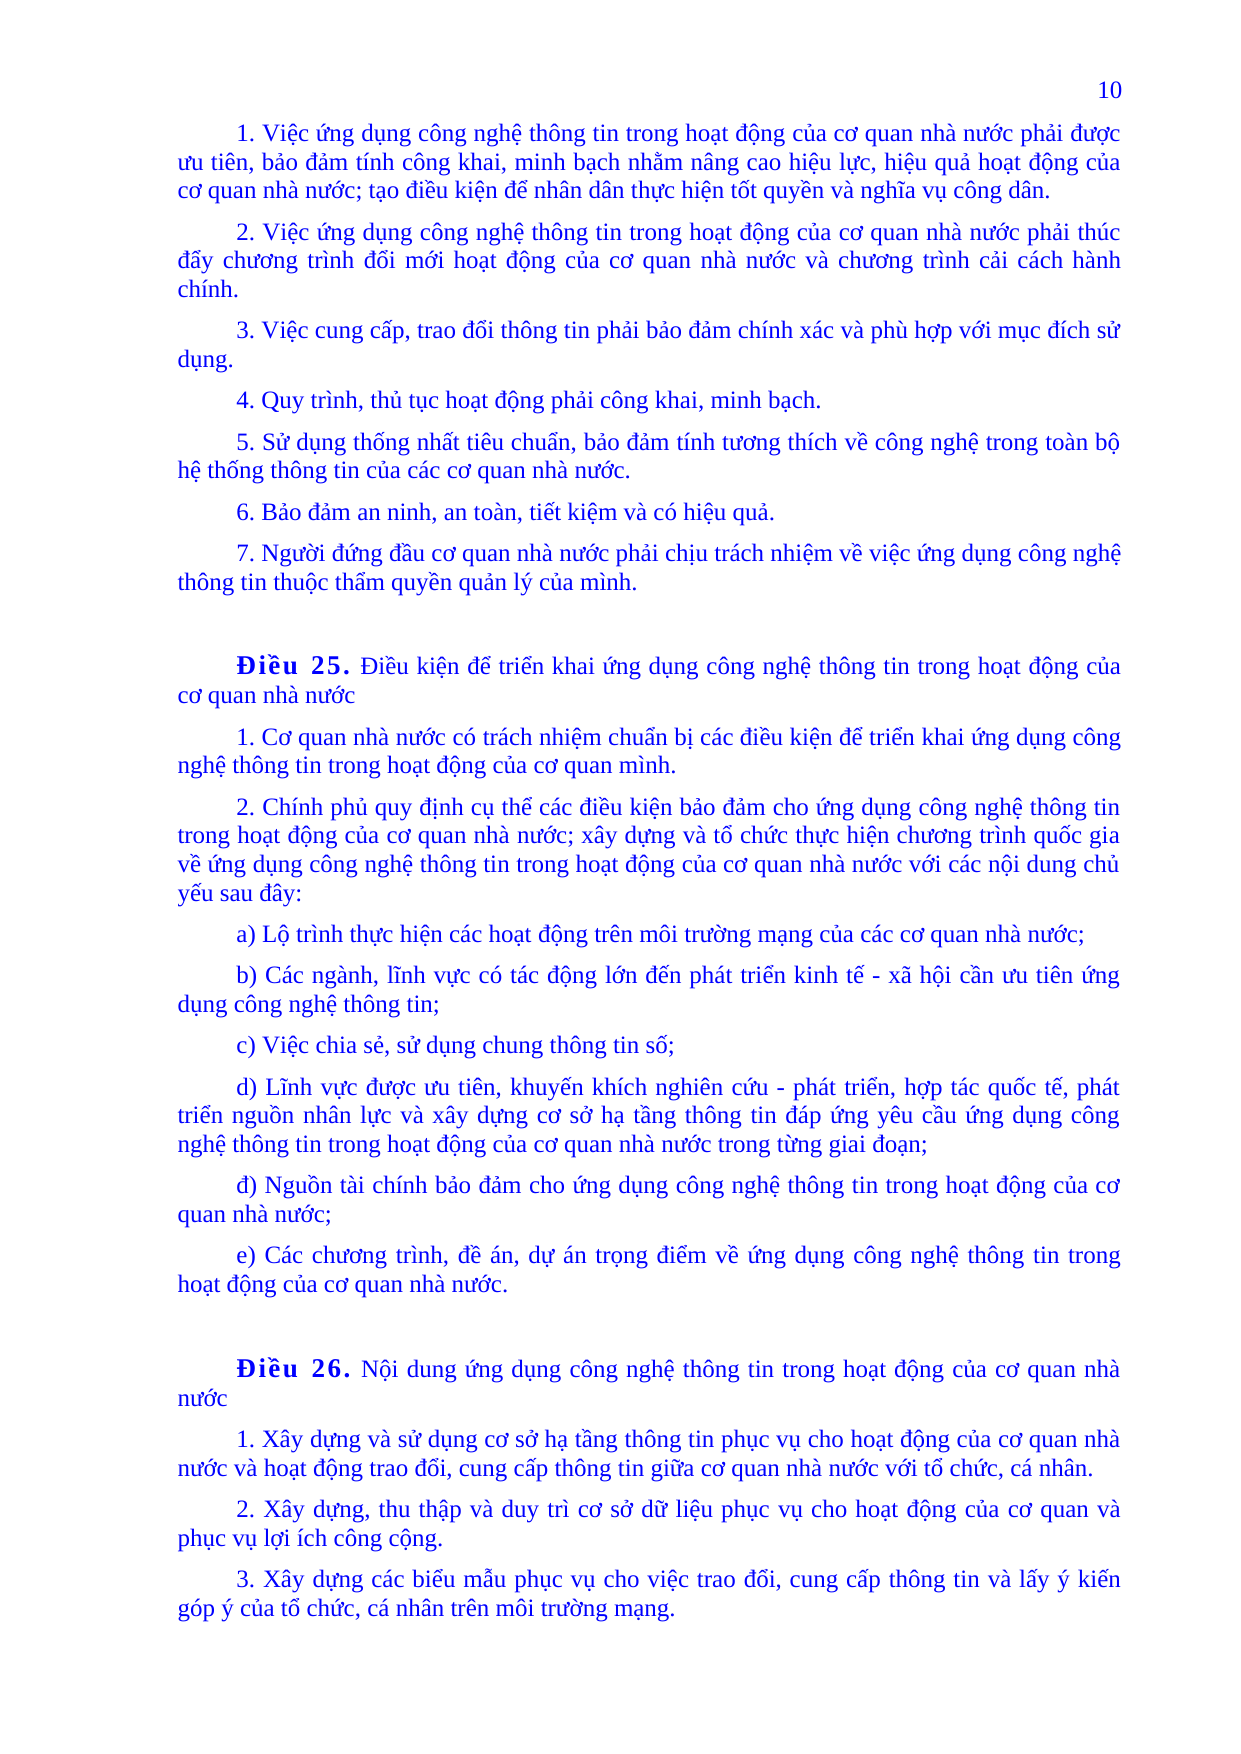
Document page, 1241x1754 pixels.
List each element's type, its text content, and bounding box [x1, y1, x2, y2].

text Điều 25. Điều kiện để triển khai ứng dụng công nghệ thông tin trong hoạt động của cơ quan nhà nước [177, 649, 1122, 709]
text 4. Quy trình, thủ tục hoạt động phải công khai, minh bạch. [177, 386, 1122, 414]
text 5. Sử dụng thống nhất tiêu chuẩn, bảo đảm tính tương thích về công nghệ trong toàn bộ hệ thống thông tin của các cơ quan nhà nước. [177, 427, 1122, 484]
text e) Các chương trình, đề án, dự án trọng điểm về ứng dụng công nghệ thông tin trong hoạt động của cơ quan nhà nước. [177, 1241, 1122, 1298]
text 2. Chính phủ quy định cụ thể các điều kiện bảo đảm cho ứng dụng công nghệ thông tin trong hoạt động của cơ quan nhà nước; xây dựng và tổ chức thực hiện chương trình quốc gia về ứng dụng công nghệ thông tin trong hoạt động của cơ quan nhà nước với các nội dung chủ yếu sau đây: [177, 792, 1122, 907]
text d) Lĩnh vực được ưu tiên, khuyến khích nghiên cứu - phát triển, hợp tác quốc tế, phát triển nguồn nhân lực và xây dựng cơ sở hạ tầng thông tin đáp ứng yêu cầu ứng dụng công nghệ thông tin trong hoạt động của cơ quan nhà nước trong từng giai đoạn; [177, 1072, 1122, 1158]
text b) Các ngành, lĩnh vực có tác động lớn đến phát triển kinh tế - xã hội cần ưu tiên ứng dụng công nghệ thông tin; [177, 961, 1122, 1018]
text 1. Xây dựng và sử dụng cơ sở hạ tầng thông tin phục vụ cho hoạt động của cơ quan nhà nước và hoạt động trao đổi, cung cấp thông tin giữa cơ quan nhà nước với tổ chức, cá nhân. [177, 1424, 1122, 1482]
text 1. Việc ứng dụng công nghệ thông tin trong hoạt động của cơ quan nhà nước phải được ưu tiên, bảo đảm tính công khai, minh bạch nhằm nâng cao hiệu lực, hiệu quả hoạt động của cơ quan nhà nước; tạo điều kiện để nhân dân thực hiện tốt quyền và nghĩa vụ công dân. [177, 118, 1122, 204]
text 2. Việc ứng dụng công nghệ thông tin trong hoạt động của cơ quan nhà nước phải thúc đẩy chương trình đổi mới hoạt động của cơ quan nhà nước và chương trình cải cách hành chính. [177, 217, 1122, 303]
text c) Việc chia sẻ, sử dụng chung thông tin số; [177, 1031, 1122, 1059]
text 7. Người đứng đầu cơ quan nhà nước phải chịu trách nhiệm về việc ứng dụng công nghệ thông tin thuộc thẩm quyền quản lý của mình. [177, 538, 1122, 596]
text 2. Xây dựng, thu thập và duy trì cơ sở dữ liệu phục vụ cho hoạt động của cơ quan và phục vụ lợi ích công cộng. [177, 1494, 1122, 1552]
text 3. Xây dựng các biểu mẫu phục vụ cho việc trao đổi, cung cấp thông tin và lấy ý kiến góp ý của tổ chức, cá nhân trên môi trường mạng. [177, 1564, 1122, 1622]
text đ) Nguồn tài chính bảo đảm cho ứng dụng công nghệ thông tin trong hoạt động của cơ quan nhà nước; [177, 1171, 1122, 1228]
text a) Lộ trình thực hiện các hoạt động trên môi trường mạng của các cơ quan nhà nước; [177, 919, 1122, 948]
text 3. Việc cung cấp, trao đổi thông tin phải bảo đảm chính xác và phù hợp với mục đích sử dụng. [177, 316, 1122, 373]
text 6. Bảo đảm an ninh, an toàn, tiết kiệm và có hiệu quả. [177, 497, 1122, 526]
text Điều 26. Nội dung ứng dụng công nghệ thông tin trong hoạt động của cơ quan nhà nước [177, 1352, 1122, 1412]
text 1. Cơ quan nhà nước có trách nhiệm chuẩn bị các điều kiện để triển khai ứng dụng công nghệ thông tin trong hoạt động của cơ quan mình. [177, 722, 1122, 779]
